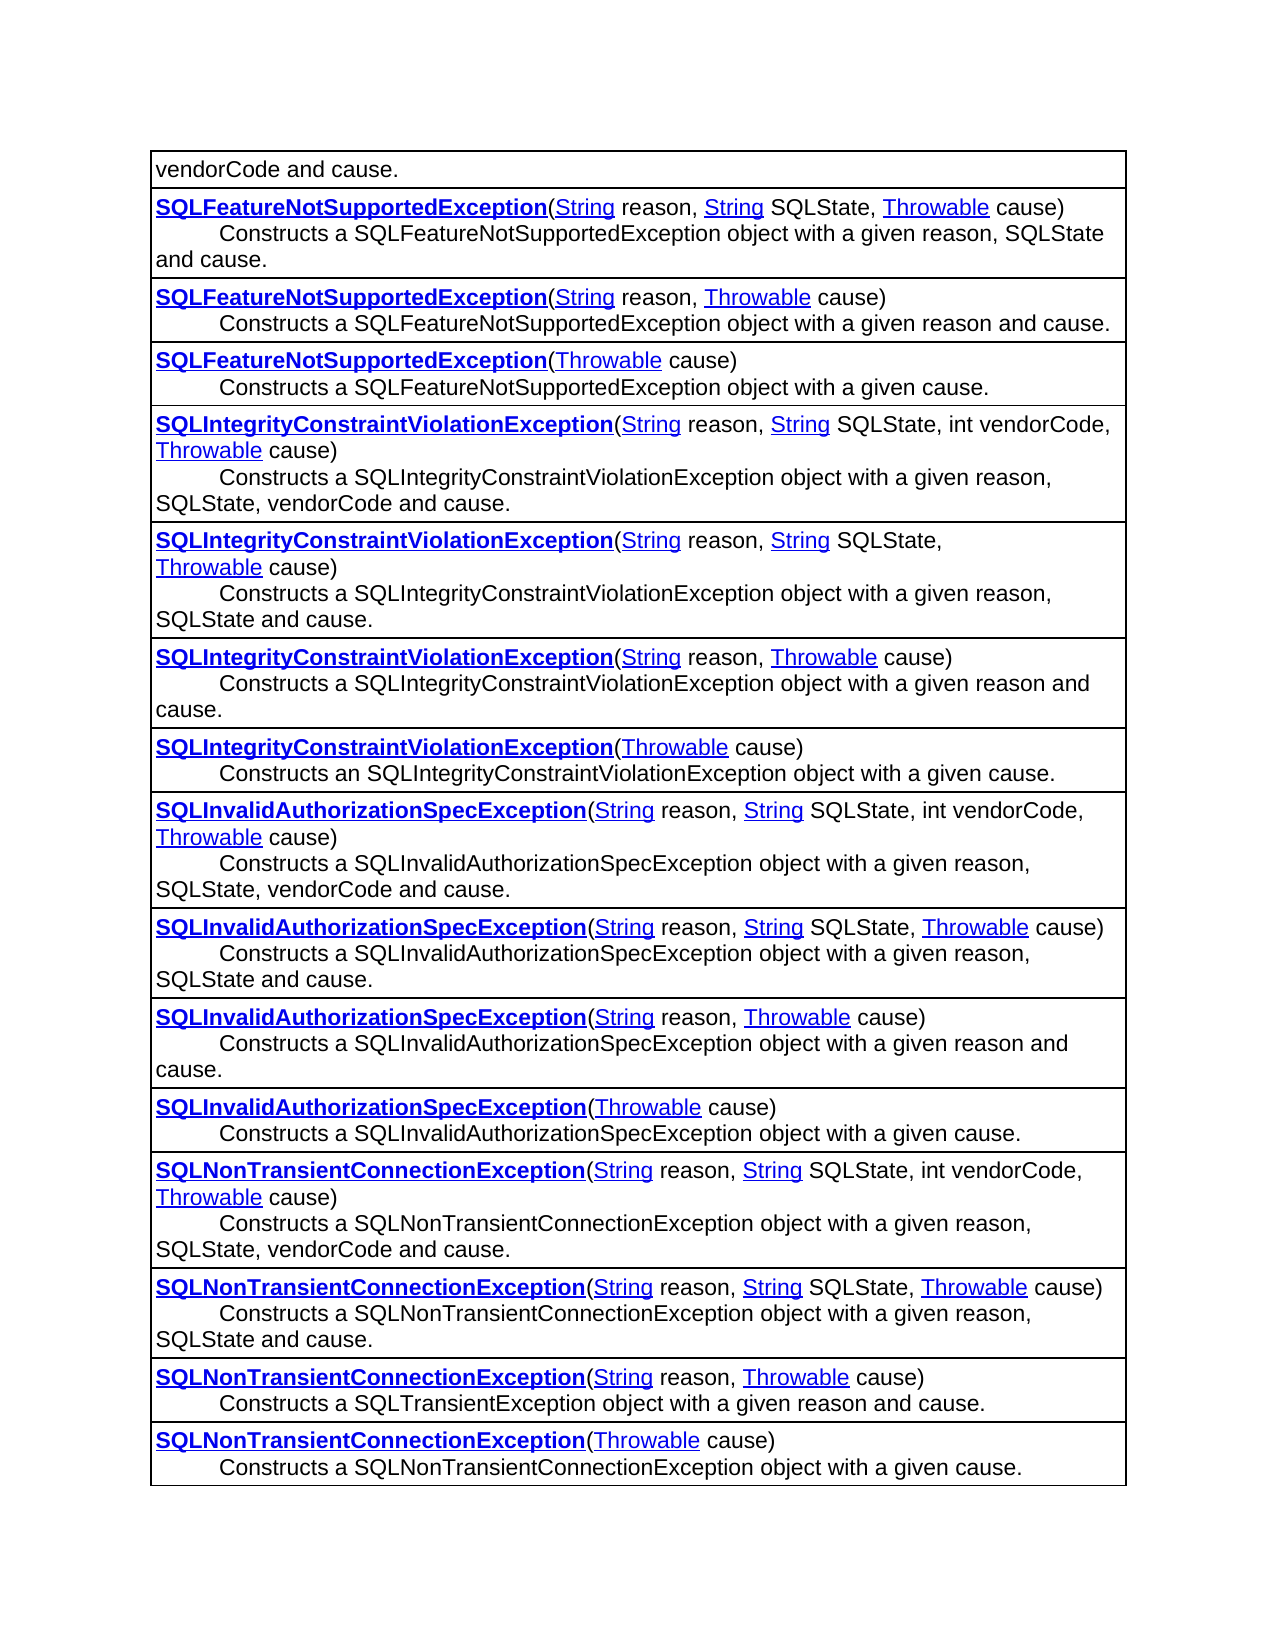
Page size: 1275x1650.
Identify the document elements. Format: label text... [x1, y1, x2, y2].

table_cell SQLNonTransientConnectionException(Throwable cause) Constructs a SQLNonTransientConnectionException object with a given cause. [152, 1423, 1125, 1484]
table_cell SQLIntegrityConstraintViolationException(String reason, Throwable cause) Constructs a SQLIntegrityConstraintViolationException object with a given reason and cause. [152, 639, 1125, 727]
table_cell SQLInvalidAuthorizationSpecException(String reason, String SQLState, Throwable cause) Constructs a SQLInvalidAuthorizationSpecException object with a given reason, SQLState and cause. [152, 909, 1125, 997]
table_cell SQLInvalidAuthorizationSpecException(Throwable cause) Constructs a SQLInvalidAuthorizationSpecException object with a given cause. [152, 1089, 1125, 1151]
table_cell SQLNonTransientConnectionException(String reason, String SQLState, int vendorCode, Throwable cause) Constructs a SQLNonTransientConnectionException object with a given reason, SQLState, vendorCode and cause. [152, 1153, 1125, 1267]
table_cell SQLFeatureNotSupportedException(String reason, Throwable cause) Constructs a SQLFeatureNotSupportedException object with a given reason and cause. [152, 279, 1125, 341]
table_cell SQLInvalidAuthorizationSpecException(String reason, Throwable cause) Constructs a SQLInvalidAuthorizationSpecException object with a given reason and cause. [152, 999, 1125, 1087]
table_cell SQLFeatureNotSupportedException(String reason, String SQLState, Throwable cause) Constructs a SQLFeatureNotSupportedException object with a given reason, SQLState and cause. [152, 189, 1125, 277]
table_cell SQLInvalidAuthorizationSpecException(String reason, String SQLState, int vendorCode, Throwable cause) Constructs a SQLInvalidAuthorizationSpecException object with a given reason, SQLState, vendorCode and cause. [152, 793, 1125, 907]
table_cell SQLIntegrityConstraintViolationException(String reason, String SQLState, int vendorCode, Throwable cause) Constructs a SQLIntegrityConstraintViolationException object with a given reason, SQLState, vendorCode and cause. [152, 406, 1125, 521]
table_cell SQLNonTransientConnectionException(String reason, String SQLState, Throwable cause) Constructs a SQLNonTransientConnectionException object with a given reason, SQLState and cause. [152, 1269, 1125, 1357]
table_cell SQLNonTransientConnectionException(String reason, Throwable cause) Constructs a SQLTransientException object with a given reason and cause. [152, 1359, 1125, 1421]
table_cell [152, 152, 1125, 187]
table_cell SQLIntegrityConstraintViolationException(Throwable cause) Constructs an SQLIntegrityConstraintViolationException object with a given cause. [152, 729, 1125, 791]
table_cell SQLIntegrityConstraintViolationException(String reason, String SQLState, Throwable cause) Constructs a SQLIntegrityConstraintViolationException object with a given reason, SQLState and cause. [152, 523, 1125, 637]
table_cell SQLFeatureNotSupportedException(Throwable cause) Constructs a SQLFeatureNotSupportedException object with a given cause. [152, 343, 1125, 404]
